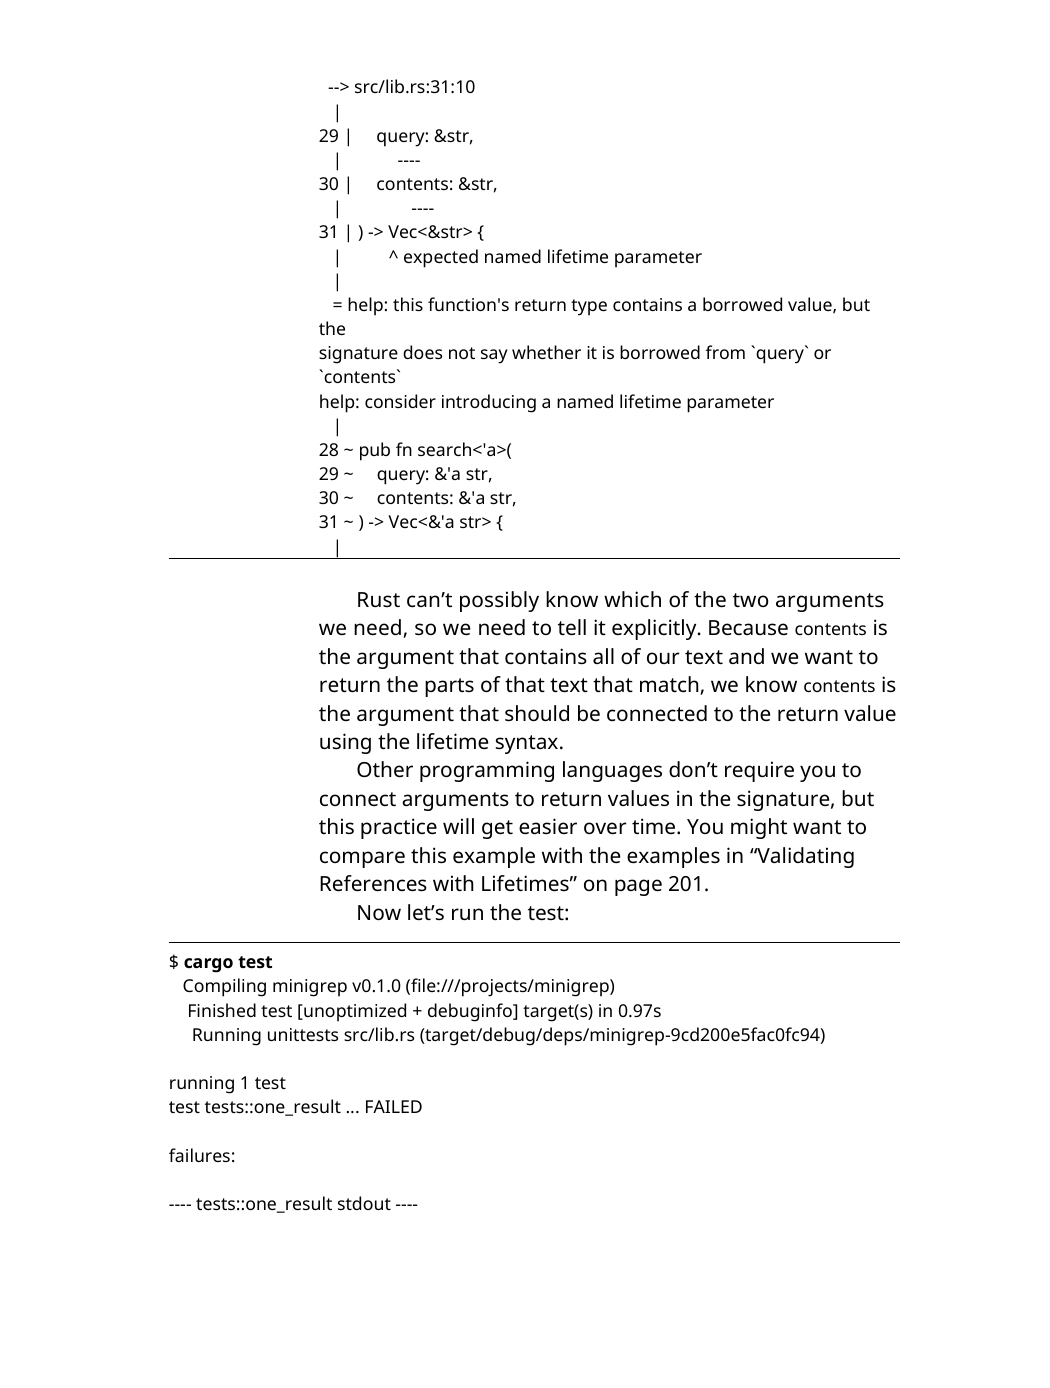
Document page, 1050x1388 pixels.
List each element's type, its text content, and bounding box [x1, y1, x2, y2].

text ---- tests::one_result stdout ---- [169, 1191, 900, 1216]
text | ---- [319, 147, 900, 172]
text 29 | query: &str, [319, 123, 900, 147]
text 30 | contents: &str, [319, 172, 900, 196]
text | [319, 413, 900, 437]
text 30 ~ contents: &'a str, [319, 486, 900, 510]
text help: consider introducing a named lifetime parameter [319, 389, 900, 413]
text | [319, 268, 900, 292]
text Running unittests src/lib.rs (target/debug/deps/minigrep-9cd200e5fac0fc94) [169, 1022, 900, 1046]
text Compiling minigrep v0.1.0 (file:///projects/minigrep) [169, 974, 900, 998]
text failures: [169, 1143, 900, 1167]
text 28 ~ pub fn search<'a>( [319, 437, 900, 462]
text Now let’s run the test: [319, 898, 900, 926]
text $ cargo test [169, 950, 900, 974]
text signature does not say whether it is borrowed from `query` or `contents` [319, 341, 900, 389]
text 31 ~ ) -> Vec<&'a str> { [319, 510, 900, 534]
text | ^ expected named lifetime parameter [319, 244, 900, 268]
text = help: this function's return type contains a borrowed value, but the [319, 292, 900, 341]
text Rust can’t possibly know which of the two arguments we need, so we need to tell it explicitly. Because contents is the argument that contains all of our text and we want to return the parts of that text that match, we know contents is the argument that should be connected to the return value using the lifetime syntax. [319, 585, 900, 756]
text running 1 test [169, 1071, 900, 1095]
text --> src/lib.rs:31:10 [319, 75, 900, 99]
text Finished test [unoptimized + debuginfo] target(s) in 0.97s [169, 998, 900, 1022]
text test tests::one_result ... FAILED [169, 1095, 900, 1119]
text 29 ~ query: &'a str, [319, 462, 900, 486]
text | ---- [319, 196, 900, 220]
text | [319, 99, 900, 123]
text 31 | ) -> Vec<&str> { [319, 220, 900, 244]
text Other programming languages don’t require you to connect arguments to return values in the signature, but this practice will get easier over time. You might want to compare this example with the examples in “Validating References with Lifetimes” on page 201. [319, 756, 900, 898]
text | [319, 534, 900, 558]
